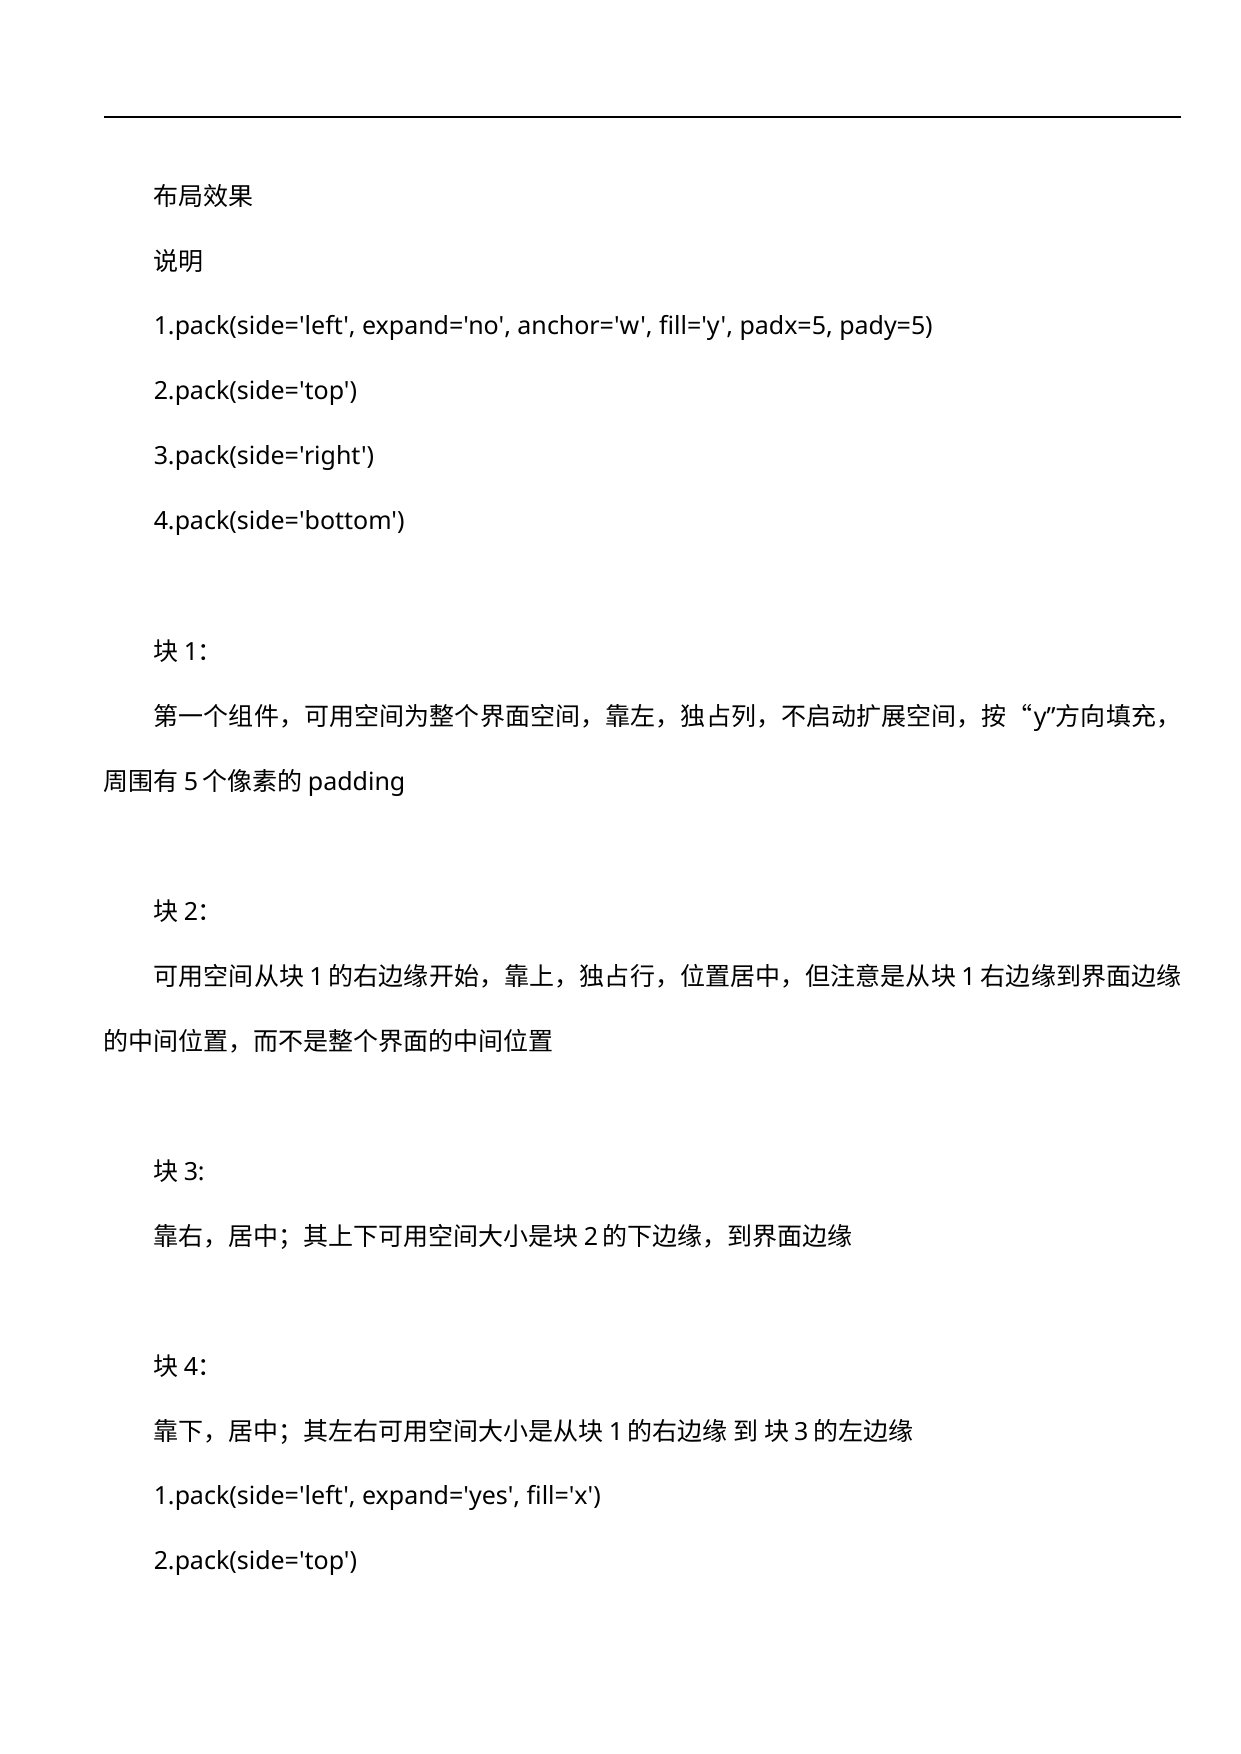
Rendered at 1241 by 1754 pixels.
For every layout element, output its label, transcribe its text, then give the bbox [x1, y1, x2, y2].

text 1.pack(side='left', expand='no', anchor='w', fill='y', padx=5, pady=5) [103, 292, 1181, 357]
text 第一个组件，可用空间为整个界面空间，靠左，独占列，不启动扩展空间，按“y”方向填充，周围有5个像素的padding [103, 682, 1181, 812]
text 1.pack(side='left', expand='yes', fill='x') [103, 1462, 1181, 1527]
text 布局效果 [103, 162, 1181, 227]
text 靠右，居中；其上下可用空间大小是块2的下边缘，到界面边缘 [103, 1202, 1181, 1267]
text 2.pack(side='top') [103, 357, 1181, 422]
text 可用空间从块1的右边缘开始，靠上，独占行，位置居中，但注意是从块1右边缘到界面边缘的中间位置，而不是整个界面的中间位置 [103, 942, 1181, 1072]
text 块3: [103, 1137, 1181, 1202]
text 2.pack(side='top') [103, 1527, 1181, 1592]
text 4.pack(side='bottom') [103, 487, 1181, 552]
text 靠下，居中；其左右可用空间大小是从块1的右边缘 到 块3的左边缘 [103, 1397, 1181, 1462]
text 块1： [103, 617, 1181, 682]
text 块4： [103, 1332, 1181, 1397]
text 说明 [103, 227, 1181, 292]
text 3.pack(side='right') [103, 422, 1181, 487]
text 块2： [103, 877, 1181, 942]
